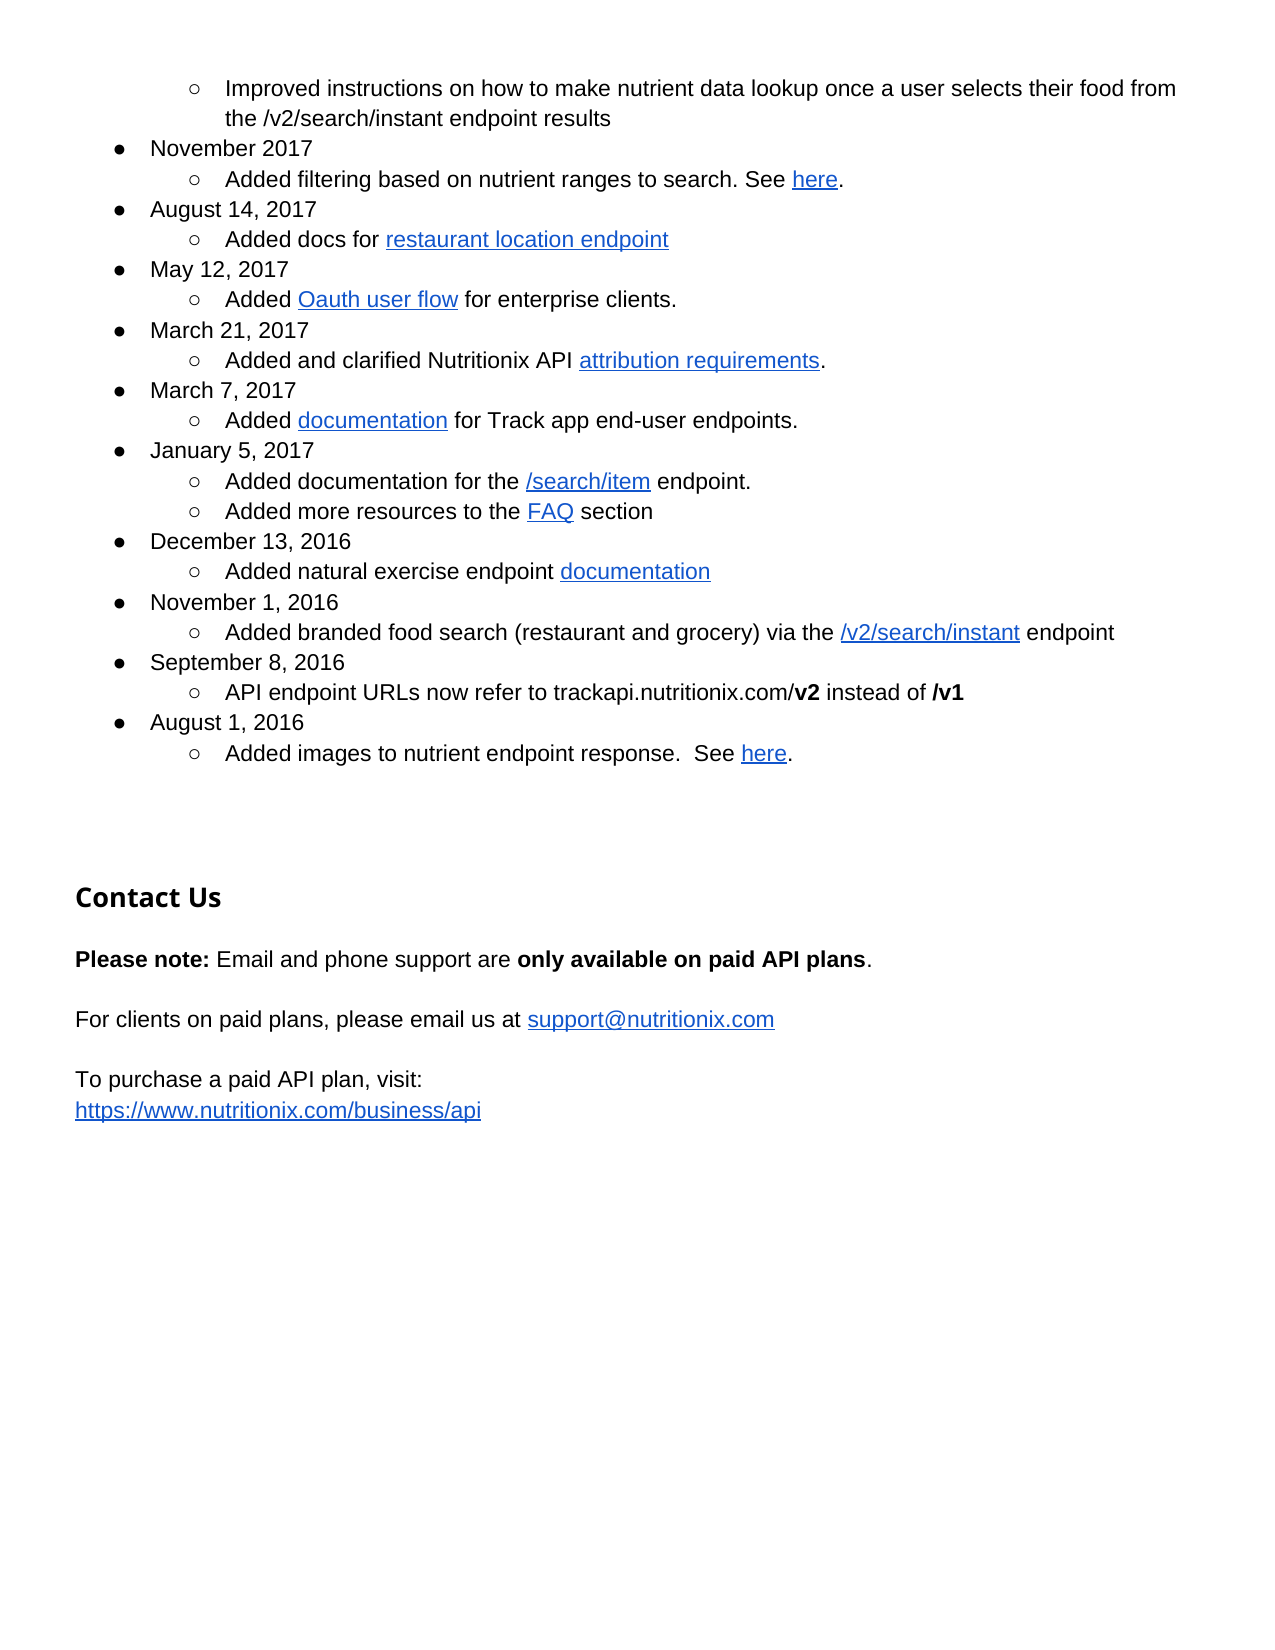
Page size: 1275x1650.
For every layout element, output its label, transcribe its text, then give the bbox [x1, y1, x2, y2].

subtitle Contact Us [75, 878, 1200, 915]
list January 5, 2017 [112, 437, 1200, 464]
list November 2017 [112, 135, 1200, 162]
list Added more resources to the FAQ section [187, 498, 1200, 524]
list Added filtering based on nutrient ranges to search. See here. [187, 166, 1200, 192]
list Added branded food search (restaurant and grocery) via the /v2/search/instant endpoint [187, 619, 1200, 645]
list Added and clarified Nutritionix API attribution requirements. [187, 347, 1200, 373]
list March 21, 2017 [112, 317, 1200, 343]
list Added docs for restaurant location endpoint [187, 226, 1200, 252]
list Added documentation for the /search/item endpoint. [187, 468, 1200, 494]
text https://www.nutritionix.com/business/api [75, 1097, 1200, 1123]
list September 8, 2016 [112, 649, 1200, 675]
list Added natural exercise endpoint documentation [187, 558, 1200, 585]
list Added documentation for Track app end-user endpoints. [187, 407, 1200, 434]
list March 7, 2017 [112, 377, 1200, 403]
list API endpoint URLs now refer to trackapi.nutritionix.com/v2 instead of /v1 [187, 679, 1200, 706]
text For clients on paid plans, please email us at support@nutritionix.com [75, 1006, 1200, 1032]
list Added Oauth user flow for enterprise clients. [187, 286, 1200, 313]
list August 14, 2017 [112, 196, 1200, 222]
text To purchase a paid API plan, visit: [75, 1066, 1200, 1093]
list May 12, 2017 [112, 256, 1200, 283]
list Improved instructions on how to make nutrient data lookup once a user selects their food from the /v2/search/instant endpoint results [187, 75, 1200, 132]
list December 13, 2016 [112, 528, 1200, 554]
list August 1, 2016 [112, 709, 1200, 736]
list November 1, 2016 [112, 588, 1200, 615]
list Added images to nutrient endpoint response. See here. [187, 739, 1200, 766]
text Please note: Email and phone support are only available on paid API plans. [75, 946, 1200, 972]
